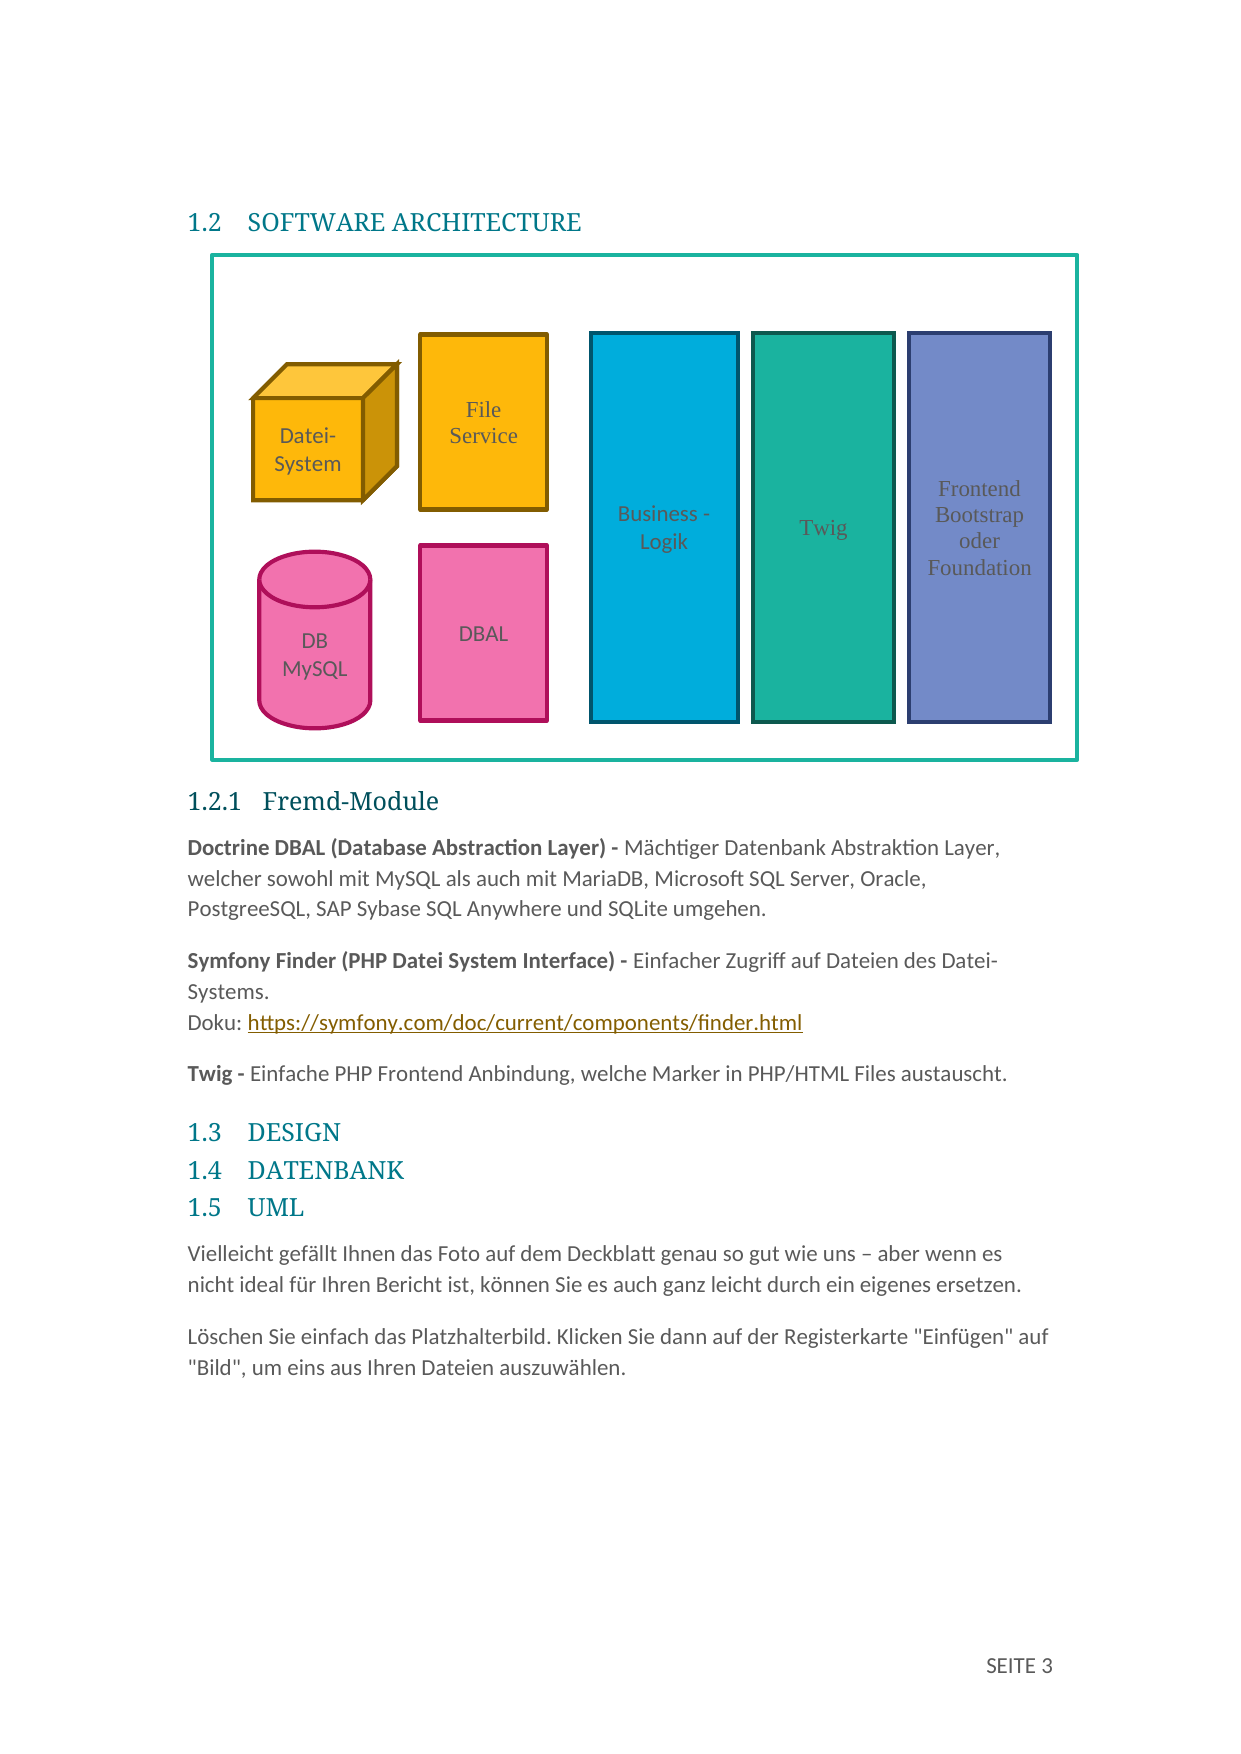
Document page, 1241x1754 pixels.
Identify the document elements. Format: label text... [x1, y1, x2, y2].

subtitle UML [187, 1190, 1053, 1224]
subtitle Design [187, 1115, 1053, 1149]
subtitle Fremd-Module [187, 783, 1053, 817]
subtitle Software Architecture [187, 205, 1053, 239]
text Symfony Finder (PHP Datei System Interface) - Einfacher Zugriff auf Dateien des Datei-Systems. Doku: https://symfony.com/doc/current/components/finder.html [187, 946, 1053, 1036]
text Doctrine DBAL (Database Abstraction Layer) - Mächtiger Datenbank Abstraktion Layer, welcher sowohl mit MySQL als auch mit MariaDB, Microsoft SQL Server, Oracle, PostgreeSQL, SAP Sybase SQL Anywhere und SQLite umgehen. [187, 833, 1053, 923]
text Twig - Einfache PHP Frontend Anbindung, welche Marker in PHP/HTML Files austauscht. [187, 1059, 1053, 1087]
subtitle DatenBank [187, 1152, 1053, 1186]
